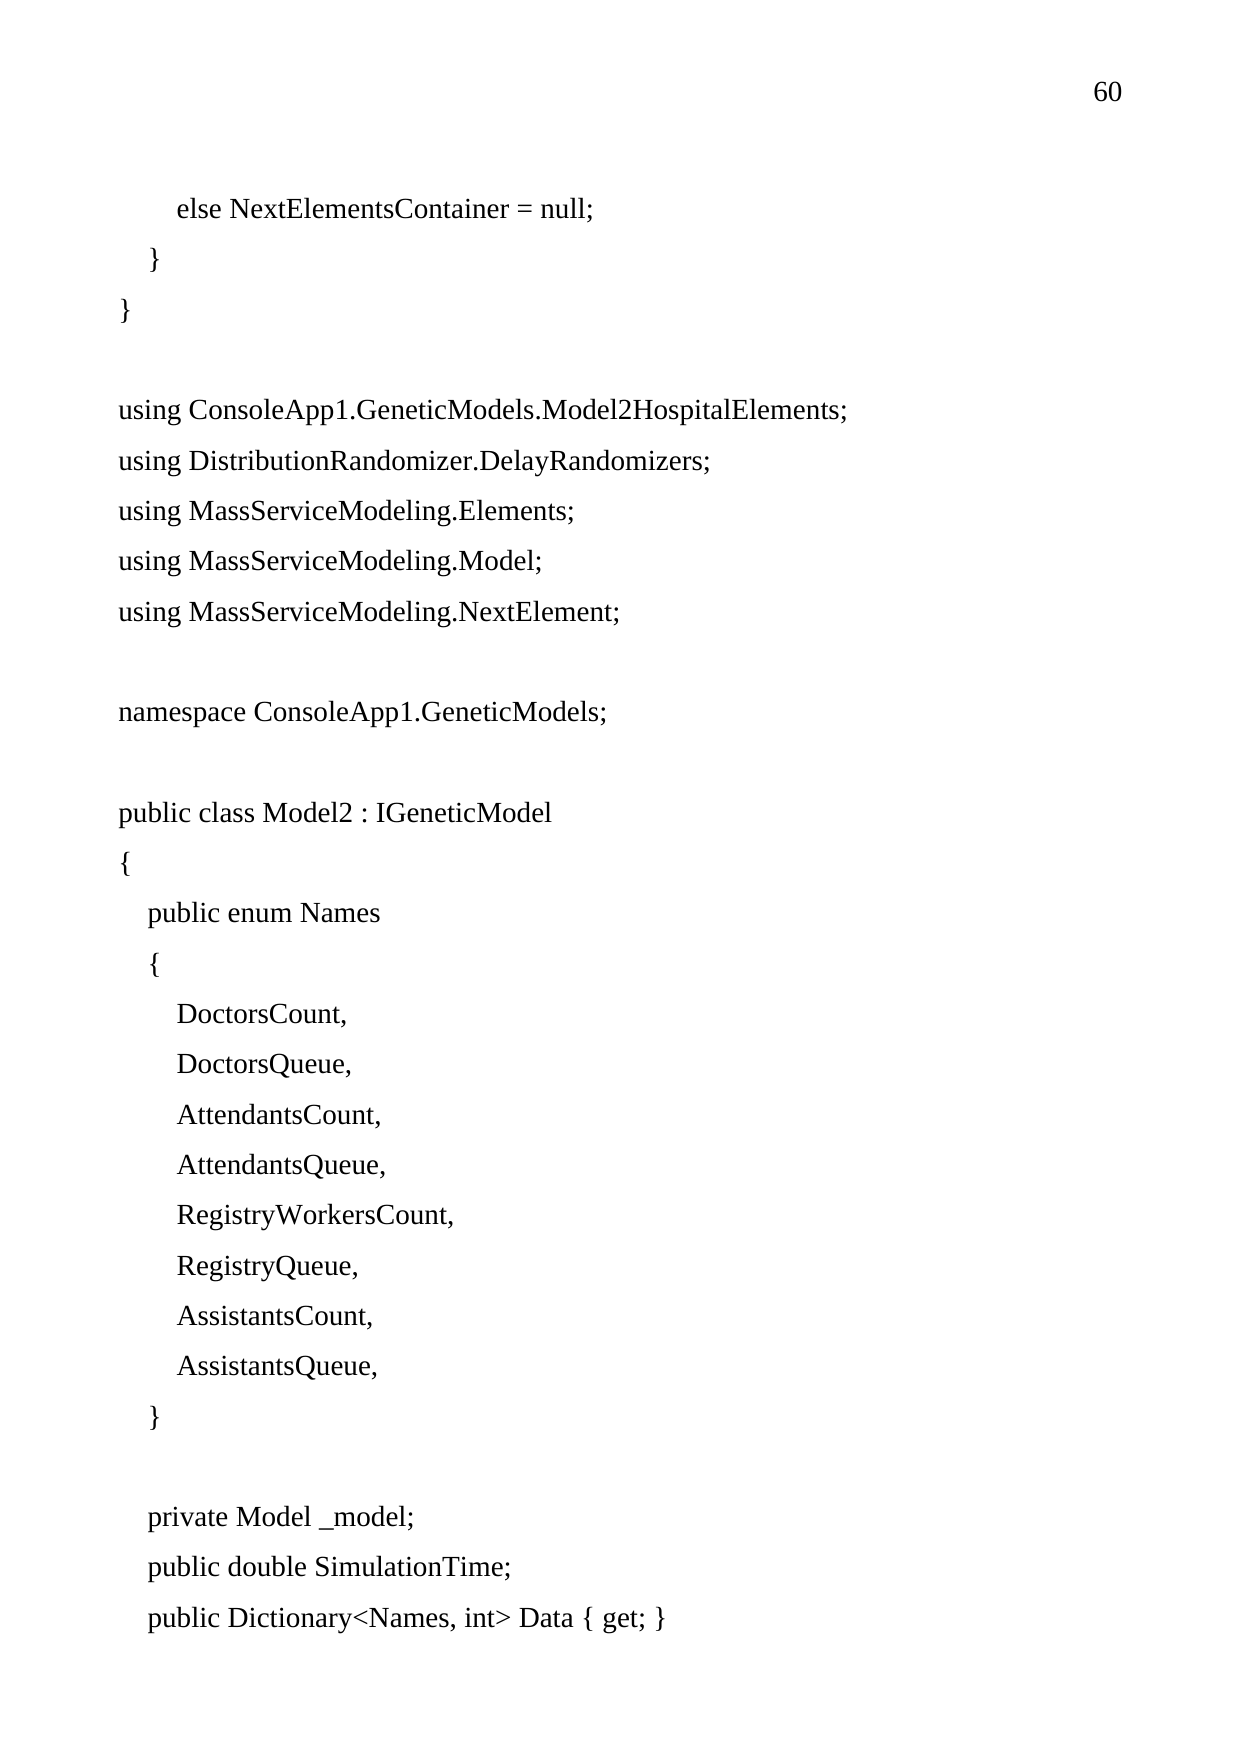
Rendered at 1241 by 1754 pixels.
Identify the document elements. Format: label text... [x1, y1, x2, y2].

text { [118, 845, 1122, 879]
text { [118, 946, 1122, 979]
text public double SimulationTime; [118, 1549, 1122, 1583]
text using MassServiceModeling.NextElement; [118, 594, 1122, 627]
text namespace ConsoleApp1.GeneticModels; [118, 694, 1122, 728]
text using MassServiceModeling.Model; [118, 543, 1122, 577]
text private Model _model; [118, 1499, 1122, 1533]
text RegistryQueue, [118, 1248, 1122, 1281]
text } [118, 241, 1122, 275]
text using DistributionRandomizer.DelayRandomizers; [118, 443, 1122, 476]
text public Dictionary<Names, int> Data { get; } [118, 1600, 1122, 1633]
text public class Model2 : IGeneticModel [118, 795, 1122, 828]
text AttendantsCount, [118, 1097, 1122, 1130]
text public enum Names [118, 896, 1122, 929]
text } [118, 1399, 1122, 1432]
text DoctorsCount, [118, 996, 1122, 1030]
text using ConsoleApp1.GeneticModels.Model2HospitalElements; [118, 392, 1122, 426]
text AttendantsQueue, [118, 1147, 1122, 1181]
text RegistryWorkersCount, [118, 1197, 1122, 1231]
text using MassServiceModeling.Elements; [118, 493, 1122, 527]
text AssistantsCount, [118, 1298, 1122, 1332]
text AssistantsQueue, [118, 1348, 1122, 1382]
text else NextElementsContainer = null; [118, 191, 1122, 225]
text } [118, 292, 1122, 325]
text DoctorsQueue, [118, 1046, 1122, 1080]
